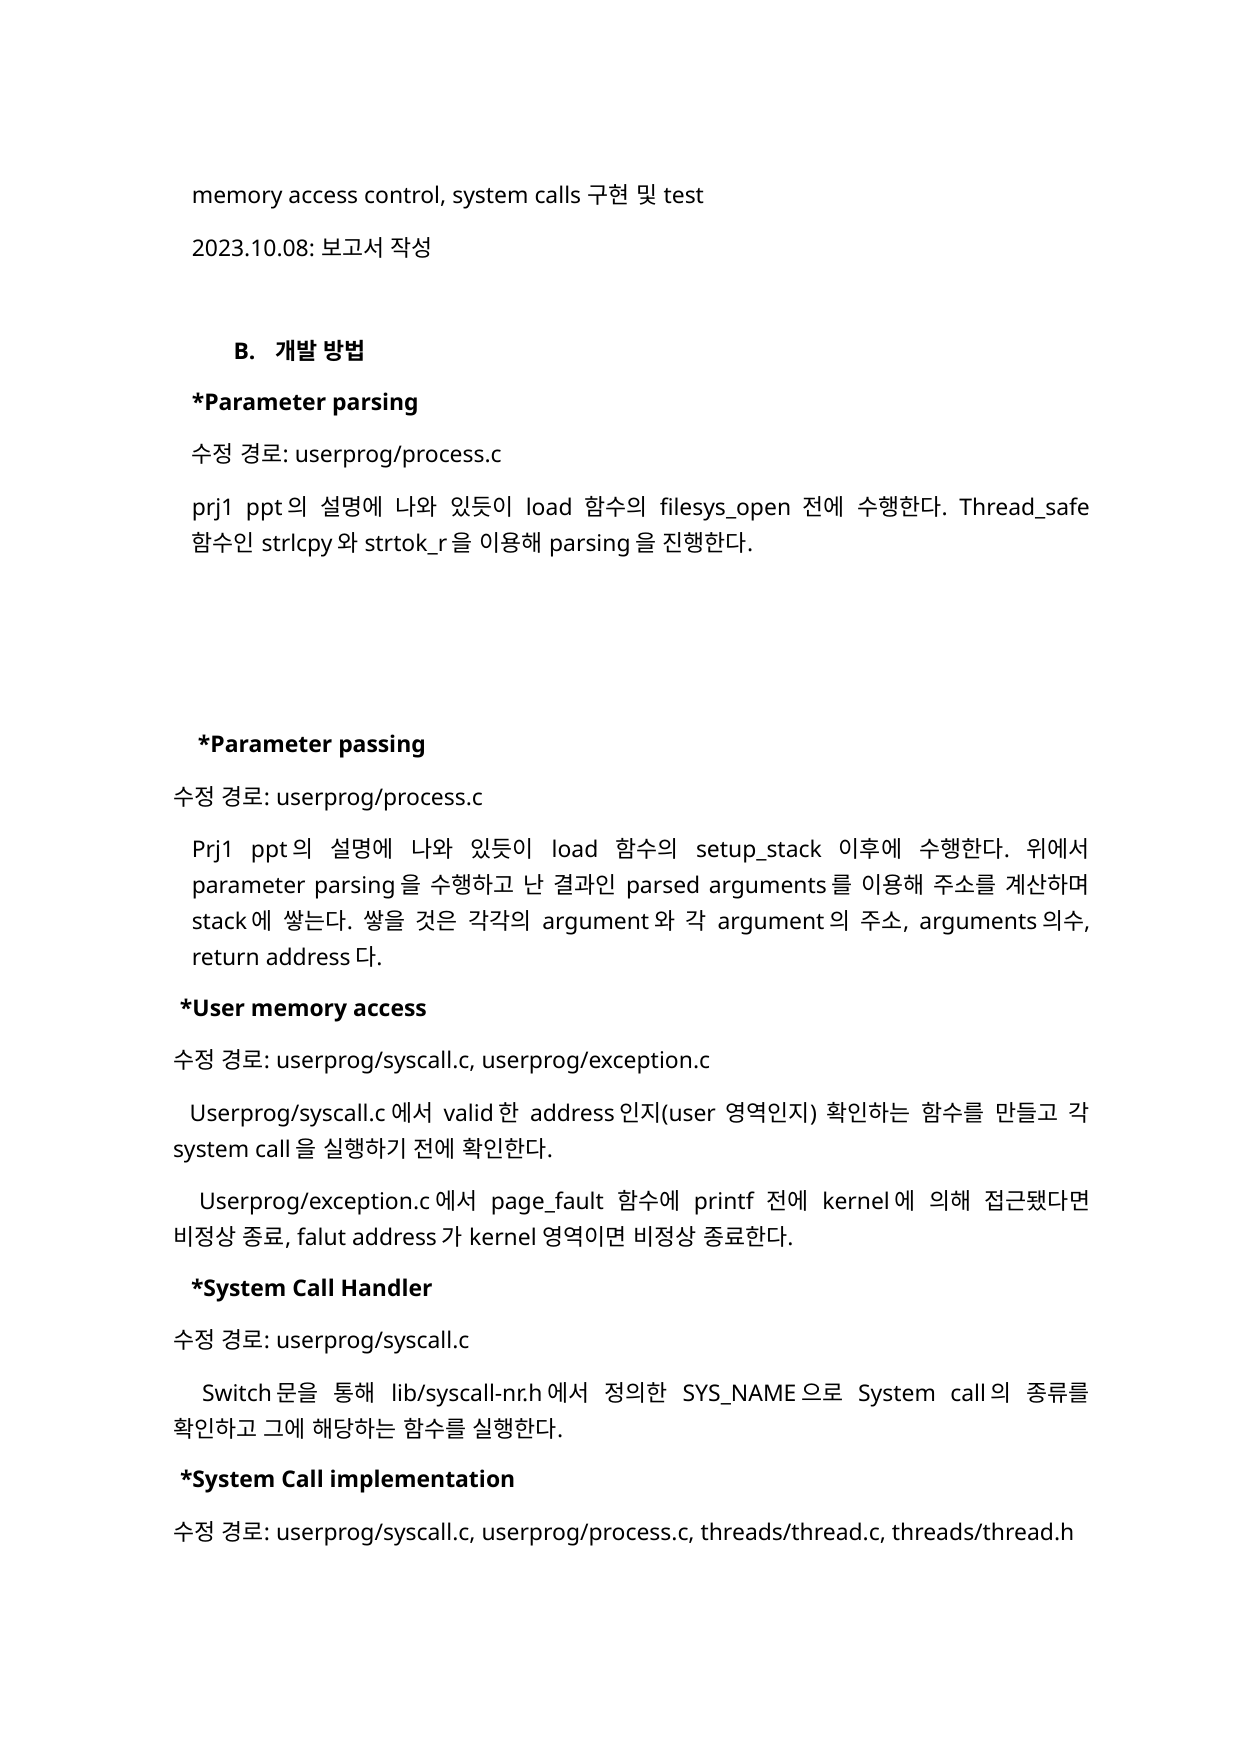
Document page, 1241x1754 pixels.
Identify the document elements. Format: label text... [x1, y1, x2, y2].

text Userprog/exception.c에서 page_fault 함수에 printf 전에 kernel에 의해 접근됐다면 비정상 종료, falut address가 kernel 영역이면 비정상 종료한다. [150, 1183, 1090, 1252]
text 수정 경로: userprog/process.c [150, 779, 1090, 812]
text Switch문을 통해 lib/syscall-nr.h에서 정의한 SYS_NAME으로 System call의 종류를 확인하고 그에 해당하는 함수를 실행한다. [150, 1375, 1090, 1444]
list 개발 방법 [233, 333, 1090, 366]
text 수정 경로: userprog/syscall.c, userprog/process.c, threads/thread.c, threads/thread.h [173, 1514, 1090, 1547]
text *System Call Handler [150, 1272, 1090, 1303]
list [192, 177, 1090, 211]
text *System Call implementation [150, 1463, 1090, 1494]
list *Parameter parsing [192, 385, 1090, 417]
text 수정 경로: userprog/syscall.c, userprog/exception.c [150, 1042, 1090, 1075]
list Prj1 ppt의 설명에 나와 있듯이 load 함수의 setup_stack 이후에 수행한다. 위에서 parameter parsing을 수행하고 난 결과인 parsed arguments를 이용해 주소를 계산하며 stack에 쌓는다. 쌓을 것은 각각의 argument와 각 argument의 주소, arguments의수, return address다. [192, 831, 1090, 972]
list 2023.10.08: 보고서 작성 [192, 230, 1090, 263]
list prj1 ppt의 설명에 나와 있듯이 load 함수의 filesys_open 전에 수행한다. Thread_safe함수인 strlcpy와 strtok_r을 이용해 parsing을 진행한다. [192, 488, 1090, 558]
text 수정 경로: userprog/syscall.c [173, 1322, 1090, 1356]
list *Parameter passing [192, 728, 1090, 759]
text Userprog/syscall.c에서 valid한 address인지(user 영역인지) 확인하는 함수를 만들고 각 system call을 실행하기 전에 확인한다. [150, 1095, 1090, 1164]
text 수정 경로: userprog/process.c [150, 436, 1090, 469]
text *User memory access [150, 992, 1090, 1023]
